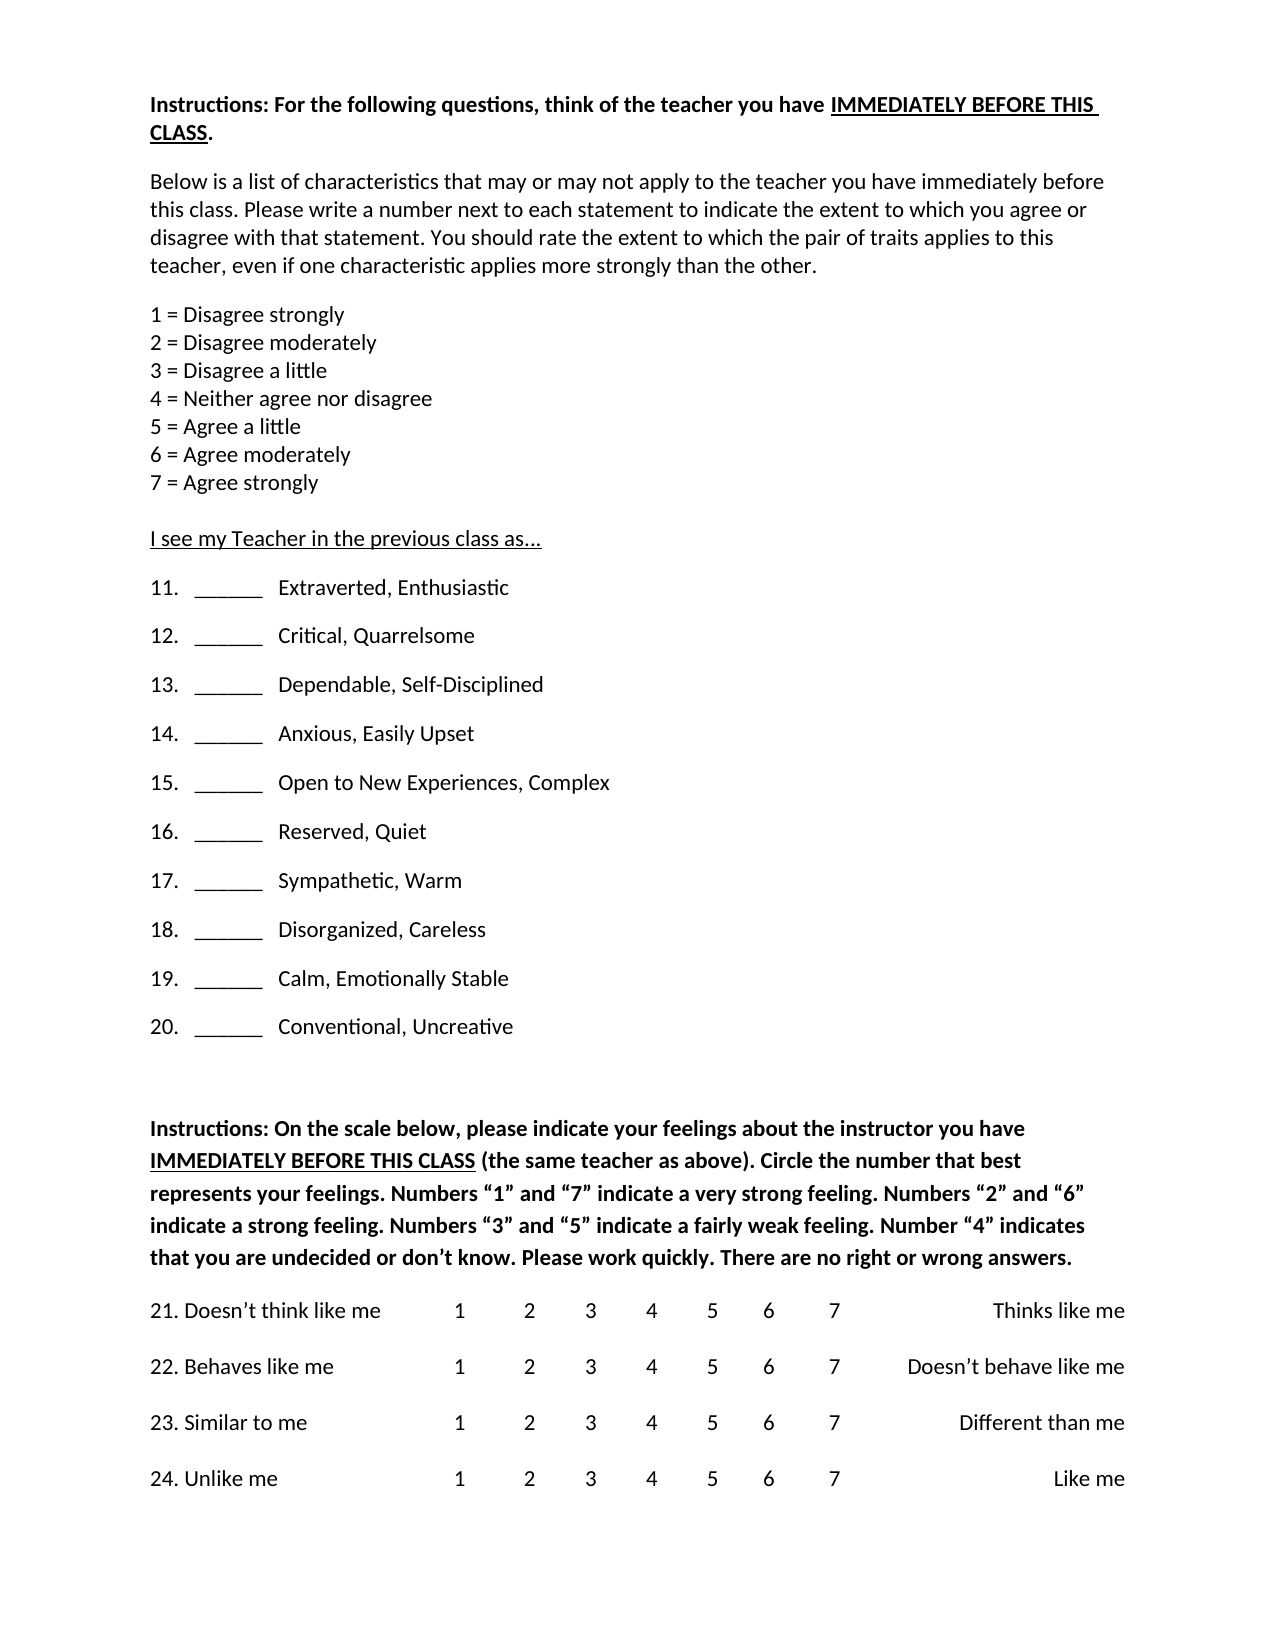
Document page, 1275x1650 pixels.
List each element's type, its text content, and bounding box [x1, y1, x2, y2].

table_cell 1 [422, 1408, 497, 1464]
table_cell 6 [741, 1352, 797, 1408]
text 16. ______ Reserved, Quiet [150, 817, 1125, 845]
table_cell 3 [563, 1408, 619, 1464]
text 7 = Agree strongly [150, 468, 1125, 496]
table_cell 4 [619, 1464, 684, 1520]
table_cell 4 [619, 1408, 684, 1464]
text 19. ______ Calm, Emotionally Stable [150, 964, 1125, 992]
table_cell 7 [797, 1408, 872, 1464]
text 13. ______ Dependable, Self-Disciplined [150, 671, 1125, 698]
text 3 = Disagree a little [150, 356, 1125, 384]
table_cell 22. Behaves like me [139, 1352, 422, 1408]
table_header 21. Doesn’t think like me [139, 1296, 422, 1352]
text 14. ______ Anxious, Easily Upset [150, 719, 1125, 747]
table_header Thinks like me [872, 1296, 1136, 1352]
text 2 = Disagree moderately [150, 328, 1125, 356]
text Instructions: On the scale below, please indicate your feelings about the instructor you have IMMEDIATELY BEFORE THIS CLASS (the same teacher as above). Circle the number that best represents your feelings. Numbers “1” and “7” indicate a very strong feeling. Numbers “2” and “6” indicate a strong feeling. Numbers “3” and “5” indicate a fairly weak feeling. Number “4” indicates that you are undecided or don’t know. Please work quickly. There are no right or wrong answers. [150, 1114, 1125, 1271]
table_cell Like me [872, 1464, 1136, 1520]
text Below is a list of characteristics that may or may not apply to the teacher you have immediately before this class. Please write a number next to each statement to indicate the extent to which you agree or disagree with that statement. You should rate the extent to which the pair of traits applies to this teacher, even if one characteristic applies more strongly than the other. [150, 167, 1125, 279]
text 11. ______ Extraverted, Enthusiastic [150, 573, 1125, 601]
table_header 1 [422, 1296, 497, 1352]
table_header 2 [497, 1296, 562, 1352]
text 5 = Agree a little [150, 412, 1125, 440]
table_cell 3 [563, 1464, 619, 1520]
table_cell 5 [684, 1464, 741, 1520]
table_header 7 [797, 1296, 872, 1352]
text 12. ______ Critical, Quarrelsome [150, 622, 1125, 650]
table_cell 24. Unlike me [139, 1464, 422, 1520]
table_header 4 [619, 1296, 684, 1352]
table_cell Different than me [872, 1408, 1136, 1464]
table_cell 2 [497, 1408, 562, 1464]
text 6 = Agree moderately [150, 440, 1125, 468]
table_cell Doesn’t behave like me [872, 1352, 1136, 1408]
table_cell 6 [741, 1464, 797, 1520]
table_cell 3 [563, 1352, 619, 1408]
table_cell 5 [684, 1408, 741, 1464]
table_cell 6 [741, 1408, 797, 1464]
table_cell 7 [797, 1352, 872, 1408]
text 18. ______ Disorganized, Careless [150, 915, 1125, 943]
table_cell 23. Similar to me [139, 1408, 422, 1464]
text 15. ______ Open to New Experiences, Complex [150, 768, 1125, 796]
table_cell 2 [497, 1352, 562, 1408]
text 17. ______ Sympathetic, Warm [150, 866, 1125, 894]
table_cell 1 [422, 1352, 497, 1408]
text 1 = Disagree strongly [150, 300, 1125, 328]
table_cell 2 [497, 1464, 562, 1520]
table_header 3 [563, 1296, 619, 1352]
text 20. ______ Conventional, Uncreative [150, 1012, 1125, 1041]
table_header 5 [684, 1296, 741, 1352]
table_cell 4 [619, 1352, 684, 1408]
table_cell 5 [684, 1352, 741, 1408]
table_cell 1 [422, 1464, 497, 1520]
text I see my Teacher in the previous class as... [150, 524, 1125, 552]
text 4 = Neither agree nor disagree [150, 384, 1125, 412]
table_header 6 [741, 1296, 797, 1352]
table_cell 7 [797, 1464, 872, 1520]
text Instructions: For the following questions, think of the teacher you have IMMEDIATELY BEFORE THIS CLASS. [150, 90, 1125, 146]
